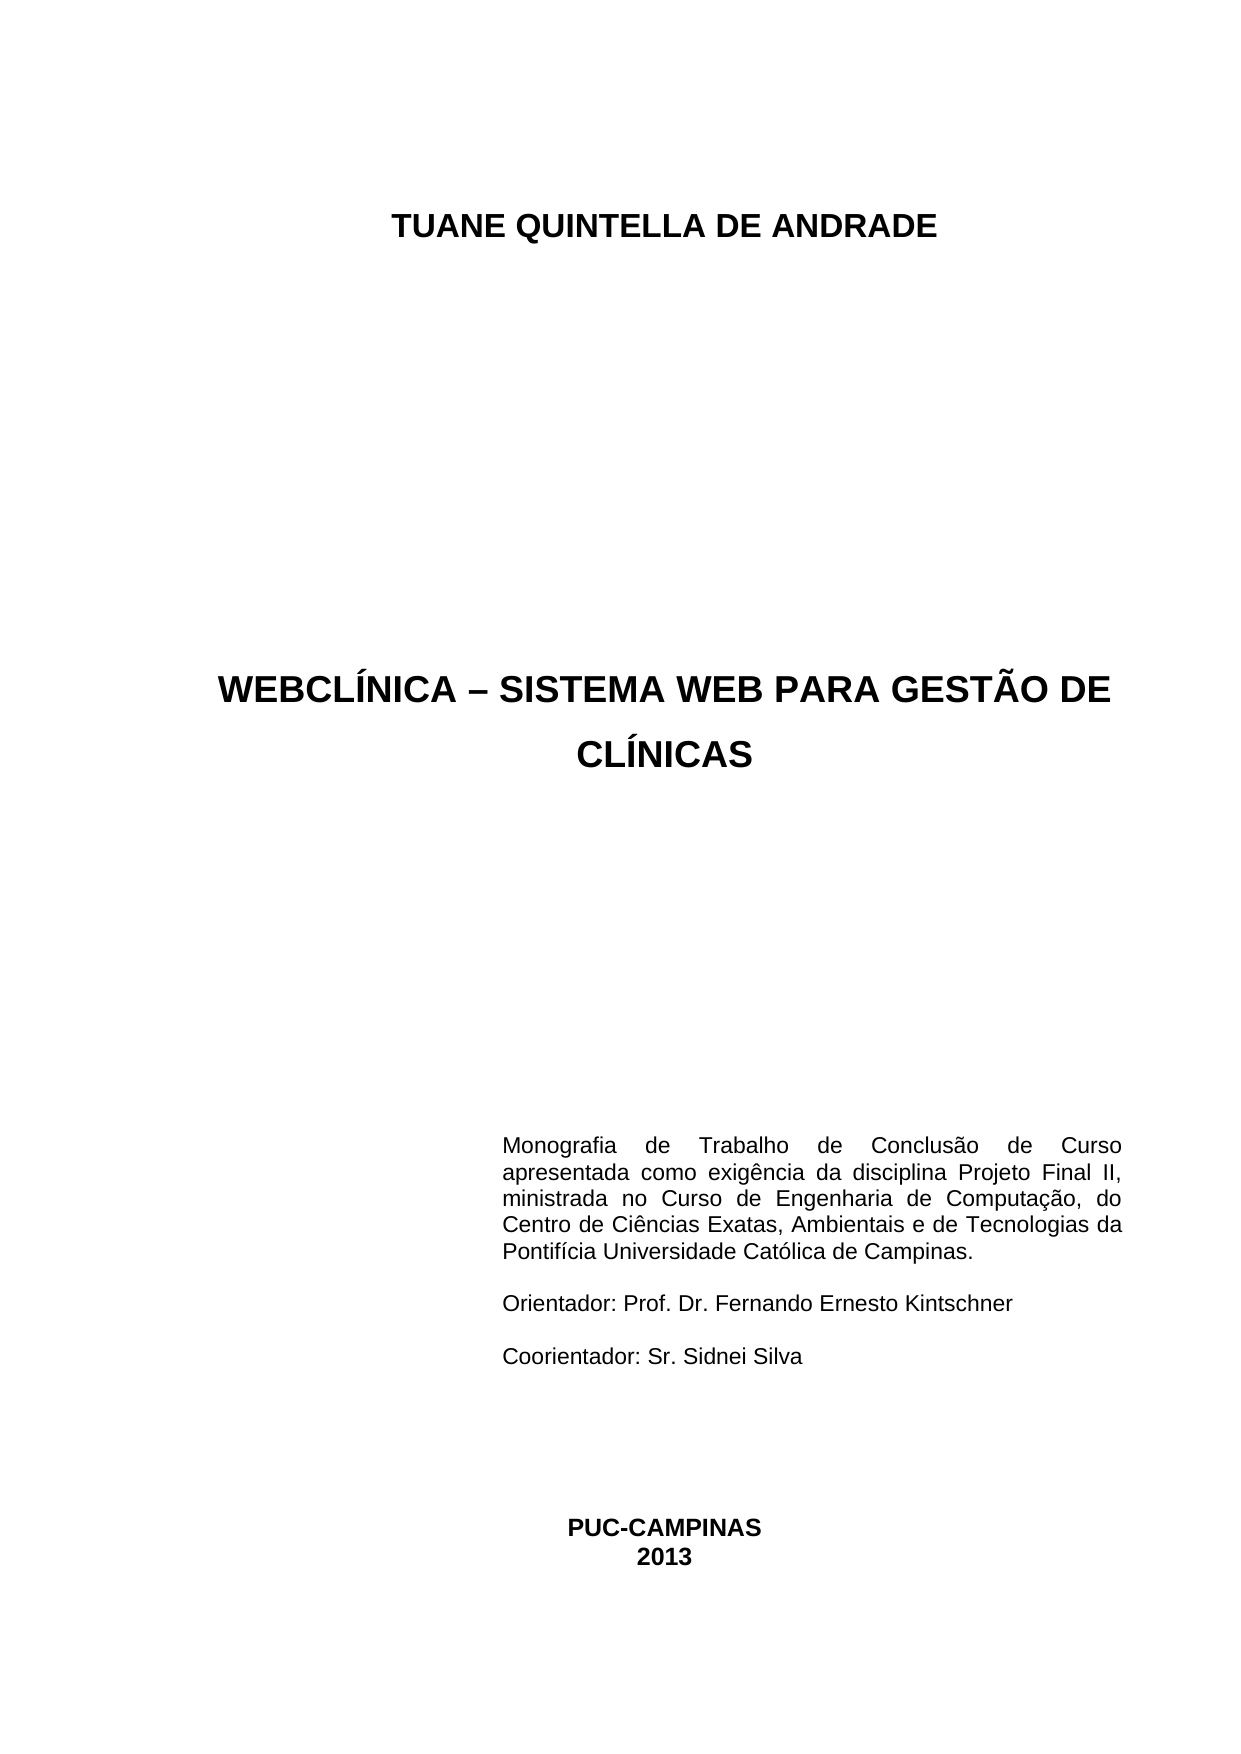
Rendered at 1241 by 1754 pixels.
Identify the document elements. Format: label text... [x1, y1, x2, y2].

text TUANE QUINTELLA DE ANDRADE [207, 206, 1122, 244]
text WEBCLÍNICA – SISTEMA WEB PARA GESTÃO DE CLÍNICAS [207, 667, 1122, 775]
text Orientador: Prof. Dr. Fernando Ernesto Kintschner [502, 1290, 1122, 1317]
text 2013 [207, 1542, 1122, 1571]
text Monografia de Trabalho de Conclusão de Curso apresentada como exigência da disciplina Projeto Final II, ministrada no Curso de Engenharia de Computação, do Centro de Ciências Exatas, Ambientais e de Tecnologias da Pontifícia Universidade Católica de Campinas. [502, 1132, 1122, 1264]
text PUC-CAMPINAS [207, 1513, 1122, 1542]
text Coorientador: Sr. Sidnei Silva [502, 1343, 1122, 1369]
